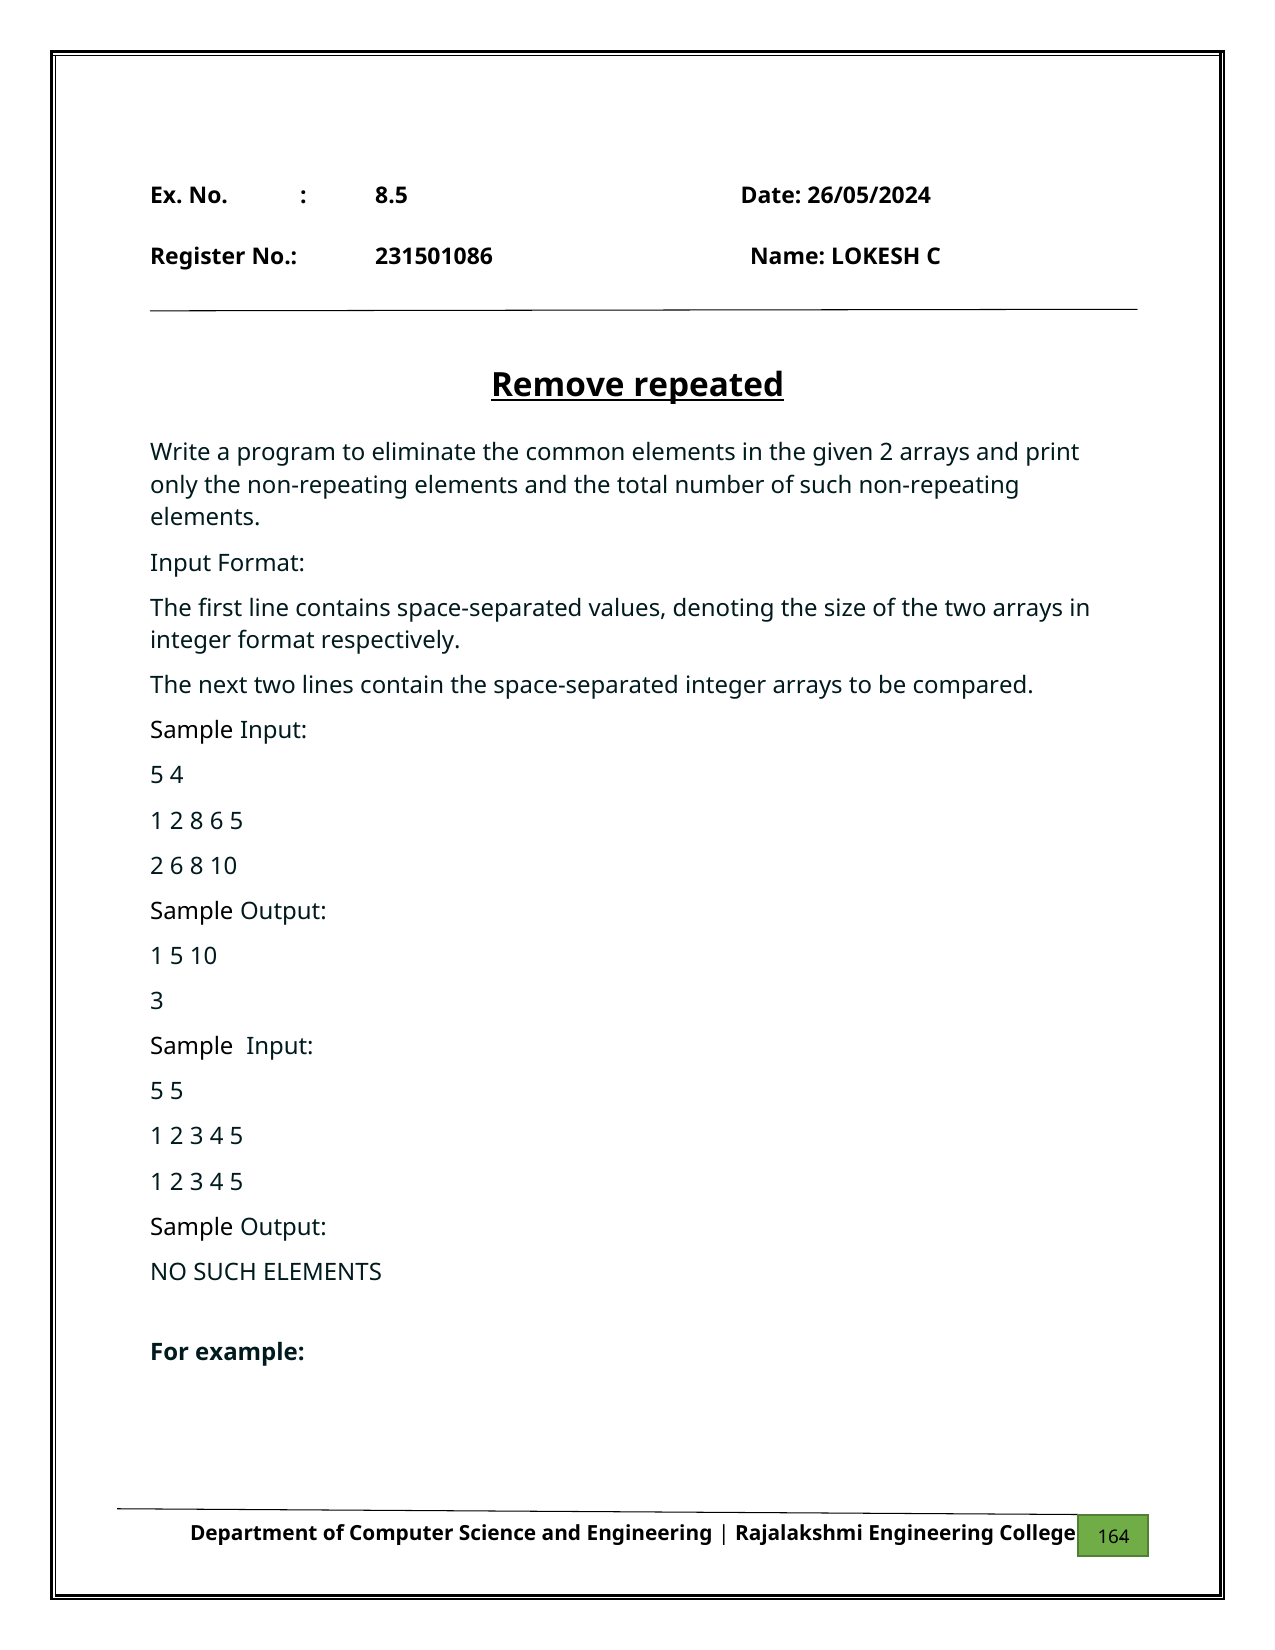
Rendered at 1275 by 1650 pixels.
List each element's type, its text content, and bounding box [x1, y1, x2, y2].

text Sample Output: [150, 1209, 1125, 1242]
text Ex. No. : 8.5 Date: 26/05/2024 [150, 179, 1125, 210]
text 2 6 8 10 [150, 848, 1125, 881]
text 5 5 [150, 1074, 1125, 1107]
text For example: [150, 1299, 1125, 1367]
text Input Format: [150, 545, 1125, 578]
text 1 5 10 [150, 939, 1125, 971]
text 1 2 8 6 5 [150, 803, 1125, 836]
text Sample Input: [150, 713, 1125, 746]
text Sample Input: [150, 1029, 1125, 1062]
text 3 [150, 984, 1125, 1016]
text 1 2 3 4 5 [150, 1119, 1125, 1152]
text The first line contains space-separated values, denoting the size of the two arrays in integer format respectively. [150, 590, 1125, 656]
text Register No.: 231501086 Name: LOKESH C [150, 239, 1125, 271]
text 5 4 [150, 758, 1125, 791]
text Remove repeated [150, 360, 1125, 406]
text The next two lines contain the space-separated integer arrays to be compared. [150, 668, 1125, 701]
text Write a program to eliminate the common elements in the given 2 arrays and print only the non-repeating elements and the total number of such non-repeating elements. [150, 435, 1125, 533]
text 1 2 3 4 5 [150, 1164, 1125, 1197]
text Sample Output: [150, 894, 1125, 926]
text NO SUCH ELEMENTS [150, 1254, 1125, 1287]
